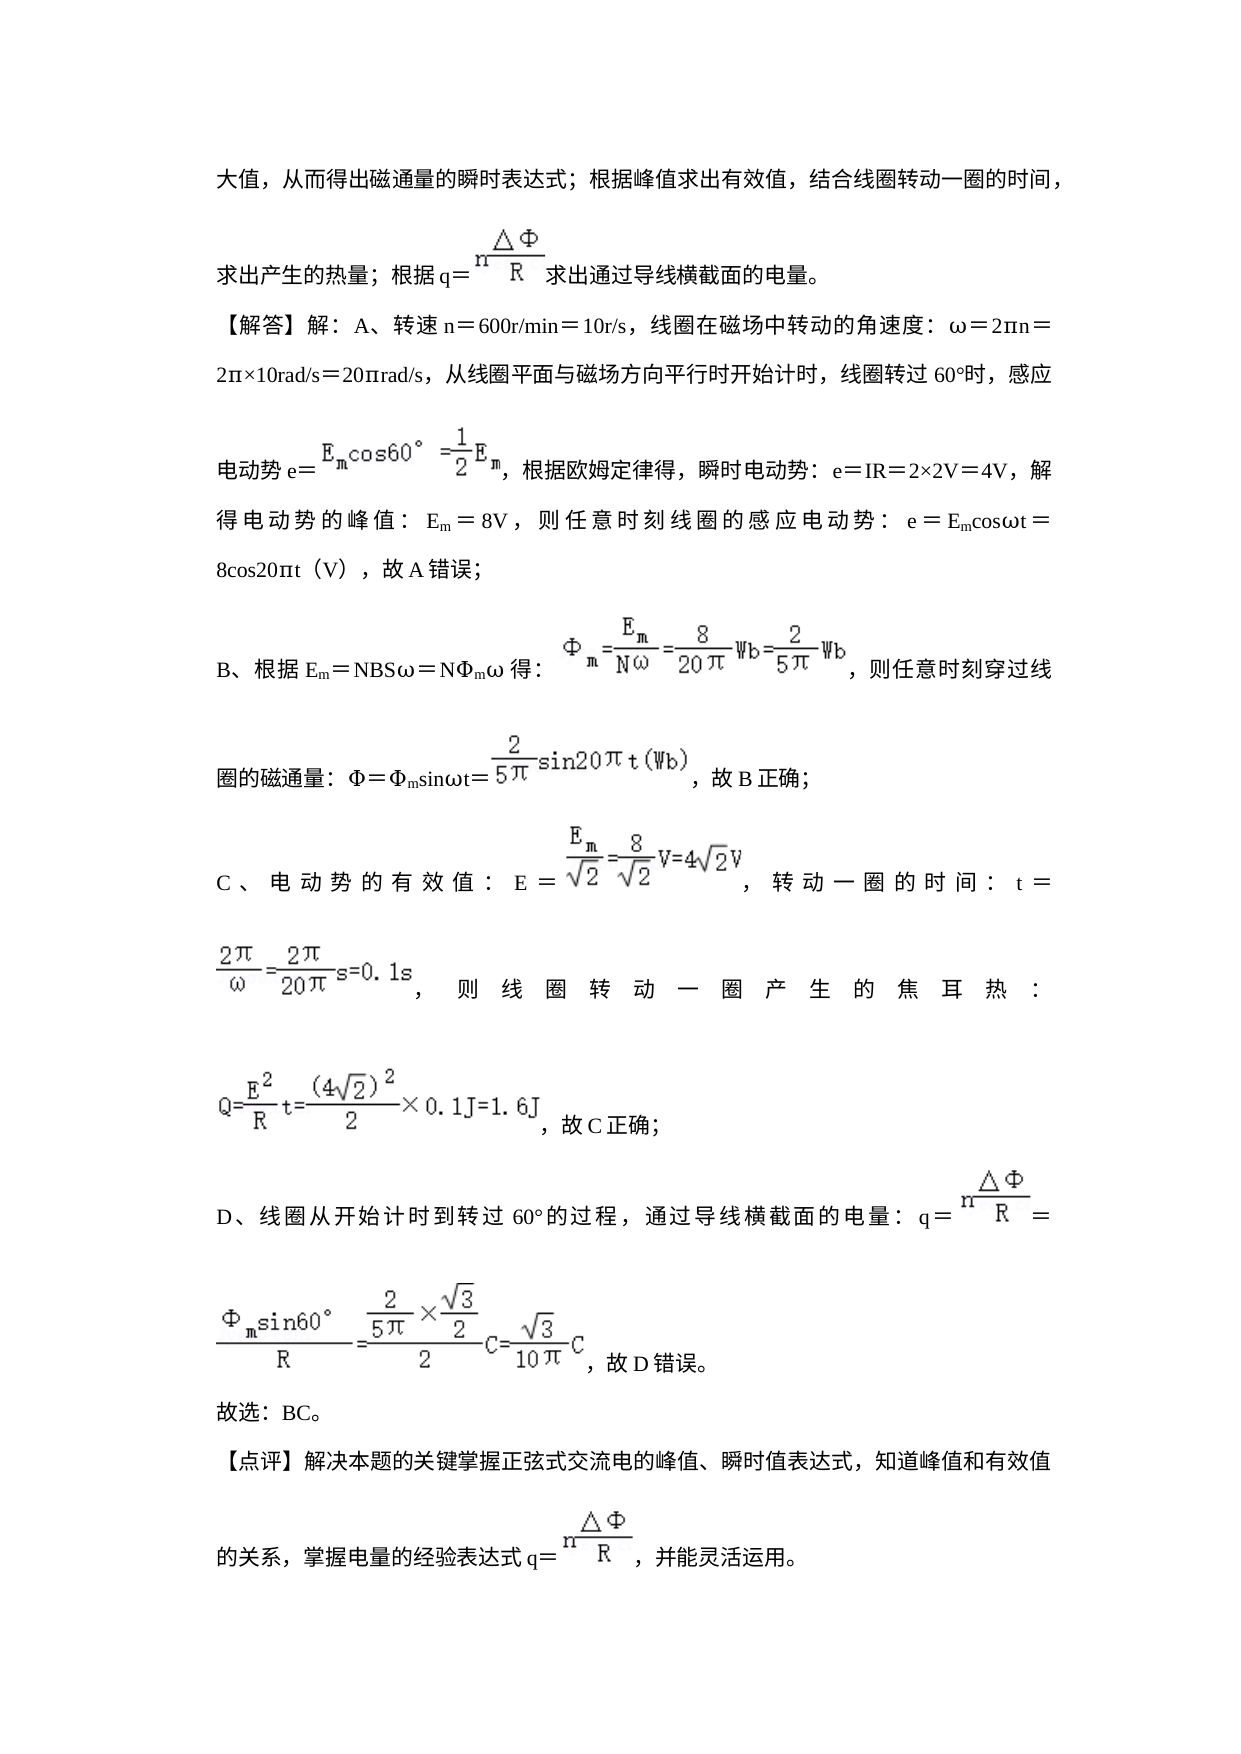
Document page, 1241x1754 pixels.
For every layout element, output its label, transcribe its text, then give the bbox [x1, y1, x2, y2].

picture [216, 1283, 585, 1371]
text C、电动势的有效值：E＝，转动一圈的时间：t＝，则线圈转动一圈产生的焦耳热：，故C正确； [216, 811, 1053, 1152]
picture [491, 731, 690, 787]
picture [957, 1169, 1031, 1225]
text 【解答】解：A、转速n＝600r/min＝10r/s，线圈在磁场中转动的角速度：ω＝2πn＝2π×10rad/s＝20πrad/s，从线圈平面与磁场方向平行时开始计时，线圈转过60°时，感应电动势e＝，根据欧姆定律得，瞬时电动势：e＝IR＝2×2V＝4V，解得电动势的峰值：Em＝8V，则任意时刻线圈的感应电动势：e＝Emcosωt＝8cos20πt（V），故A错误； [216, 308, 1053, 584]
picture [559, 1510, 633, 1565]
text 【点评】解决本题的关键掌握正弦式交流电的峰值、瞬时值表达式，知道峰值和有效值的关系，掌握电量的经验表达式q＝，并能灵活运用。 [216, 1443, 1053, 1573]
picture [318, 423, 501, 479]
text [216, 162, 1053, 292]
text 故选：BC。 [216, 1395, 1053, 1427]
picture [216, 942, 413, 998]
picture [566, 822, 742, 890]
text B、根据Em＝NBSω＝NΦmω得：，则任意时刻穿过线圈的磁通量：Φ＝Φmsinωt＝，故B正确； [216, 600, 1053, 795]
picture [556, 613, 847, 678]
text D、线圈从开始计时到转过60°的过程，通过导线横截面的电量：q＝＝，故D错误。 [216, 1168, 1053, 1379]
picture [471, 228, 546, 284]
picture [216, 1066, 540, 1134]
